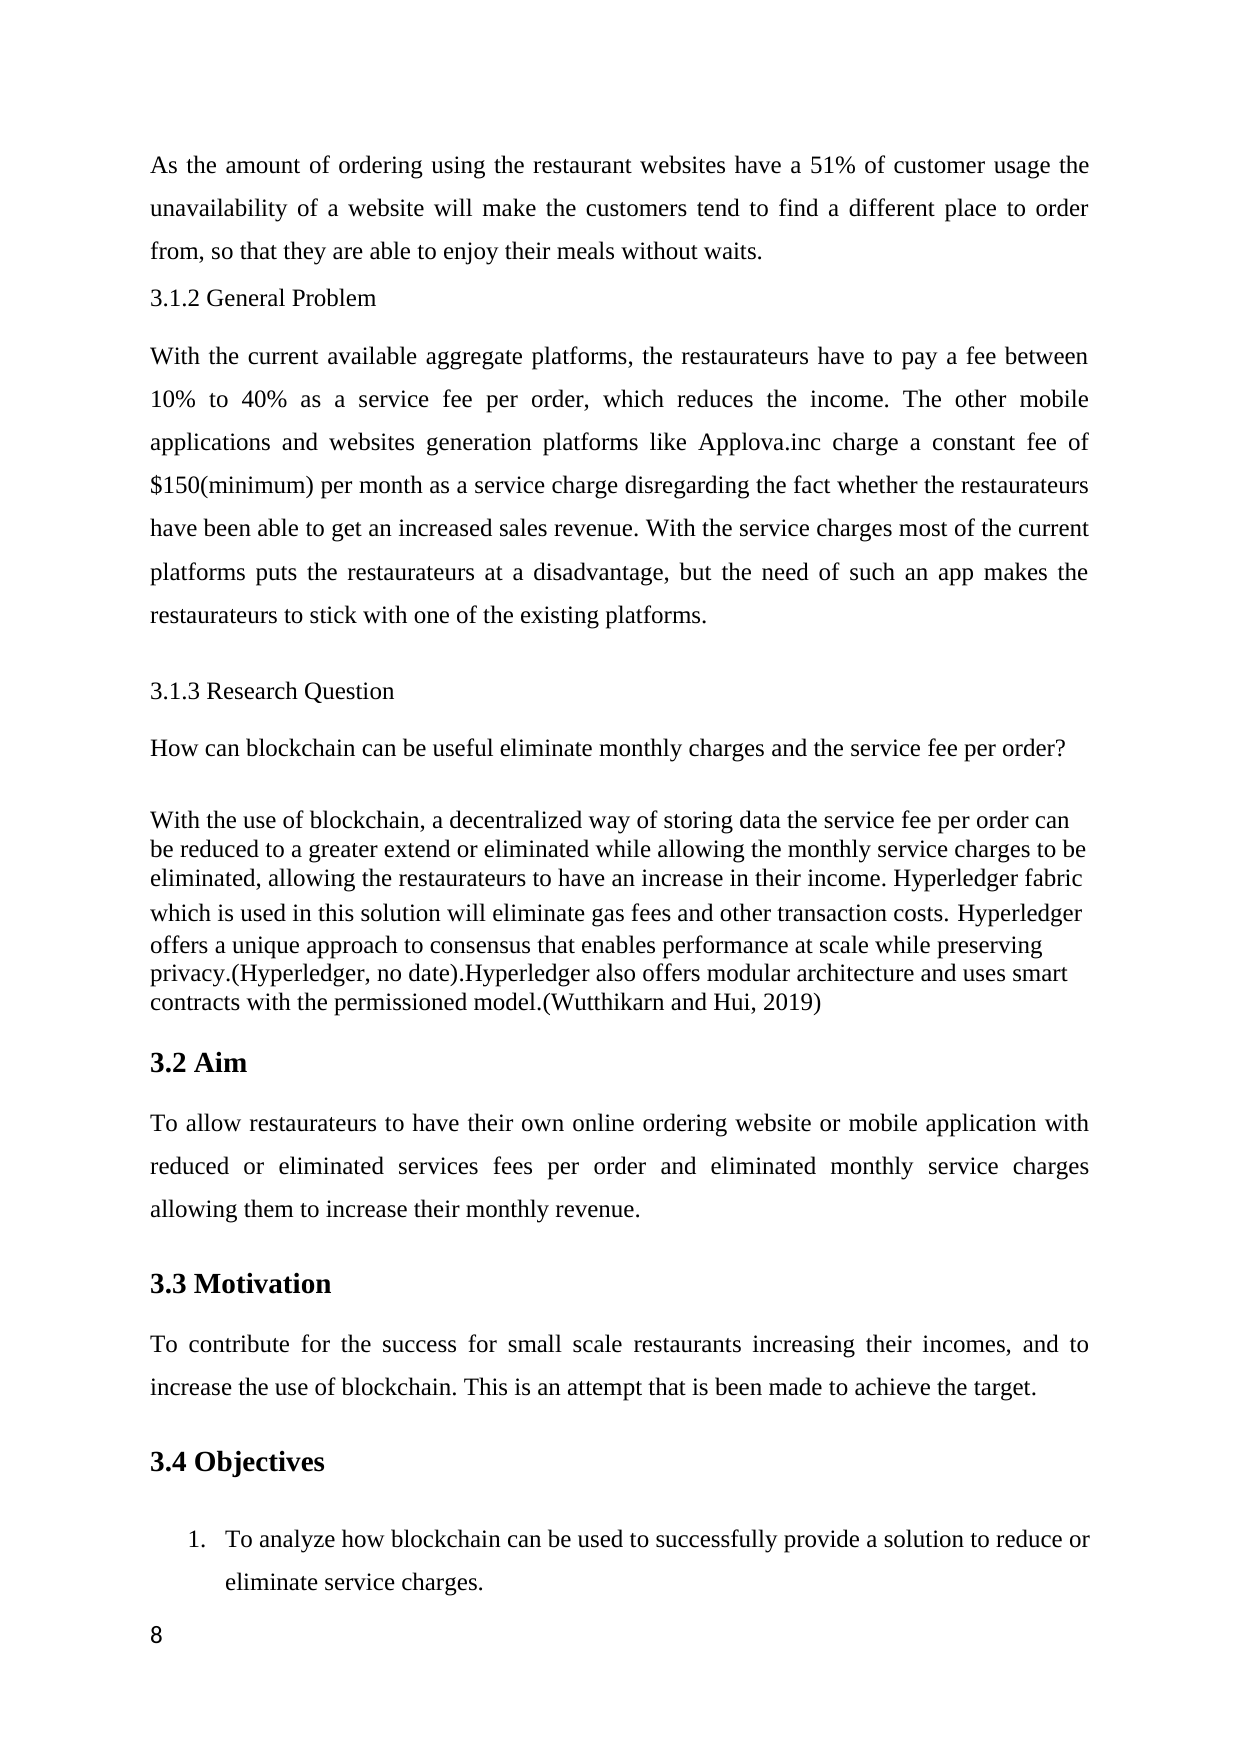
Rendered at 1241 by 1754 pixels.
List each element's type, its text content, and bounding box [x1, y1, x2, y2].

subtitle 3.3 Motivation [150, 1266, 1090, 1300]
text With the current available aggregate platforms, the restaurateurs have to pay a fee between 10% to 40% as a service fee per order, which reduces the income. The other mobile applications and websites generation platforms like Applova.inc charge a constant fee of $150(minimum) per month as a service charge disregarding the fact whether the restaurateurs have been able to get an increased sales revenue. With the service charges most of the current platforms puts the restaurateurs at a disadvantage, but the need of such an app makes the restaurateurs to stick with one of the existing platforms. [150, 341, 1090, 628]
text With the use of blockchain, a decentralized way of storing data the service fee per order can be reduced to a greater extend or eliminated while allowing the monthly service charges to be eliminated, allowing the restaurateurs to have an increase in their income. Hyperledger fabric which is used in this solution will eliminate gas fees and other transaction costs. Hyperledger offers a unique approach to consensus that enables performance at scale while preserving privacy.(Hyperledger, no date).Hyperledger also offers modular architecture and uses smart contracts with the permissioned model.(Wutthikarn and Hui, 2019) [150, 805, 1090, 1016]
subtitle 3.2 Aim [150, 1045, 1090, 1079]
list To analyze how blockchain can be used to successfully provide a solution to reduce or eliminate service charges. [187, 1524, 1090, 1596]
text To contribute for the success for small scale restaurants increasing their incomes, and to increase the use of blockchain. This is an attempt that is been made to achieve the target. [150, 1329, 1090, 1401]
text To allow restaurateurs to have their own online ordering website or mobile application with reduced or eliminated services fees per order and eliminated monthly service charges allowing them to increase their monthly revenue. [150, 1108, 1090, 1223]
subtitle 3.4 Objectives [150, 1444, 1090, 1478]
text How can blockchain can be useful eliminate monthly charges and the service fee per order? [150, 733, 1090, 762]
text As the amount of ordering using the restaurant websites have a 51% of customer usage the unavailability of a website will make the customers tend to find a different place to order from, so that they are able to enjoy their meals without waits. [150, 150, 1090, 265]
subtitle 3.1.2 General Problem [150, 283, 1090, 312]
subtitle 3.1.3 Research Question [150, 676, 1090, 704]
